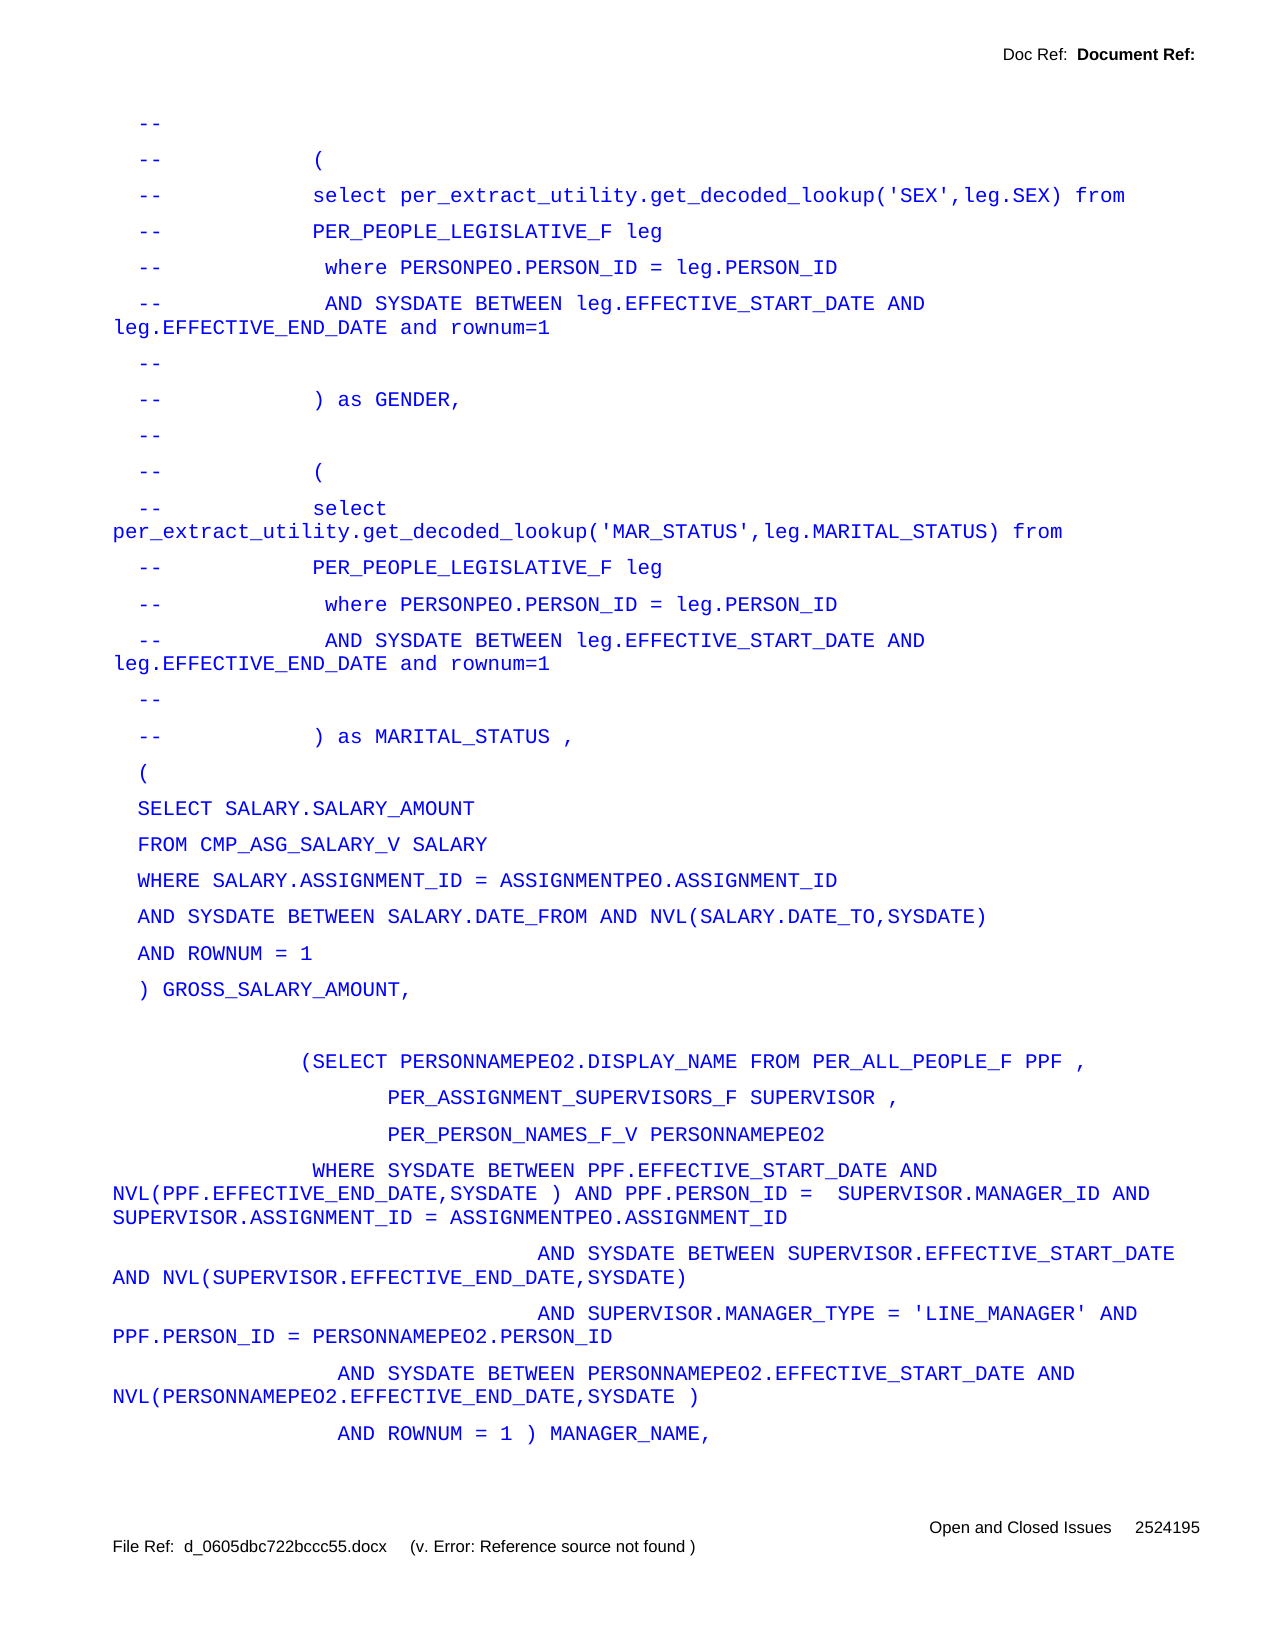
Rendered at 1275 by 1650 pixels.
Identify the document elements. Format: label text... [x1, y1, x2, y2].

text -- PER_PEOPLE_LEGISLATIVE_F leg [112, 557, 1200, 581]
text -- select per_extract_utility.get_decoded_lookup('MAR_STATUS',leg.MARITAL_STATUS) from [112, 498, 1200, 545]
text -- where PERSONPEO.PERSON_ID = leg.PERSON_ID [112, 593, 1200, 617]
text -- ( [112, 149, 1200, 172]
text -- [112, 112, 1200, 136]
text -- [112, 353, 1200, 377]
text -- ) as MARITAL_STATUS , [112, 726, 1200, 749]
text WHERE SALARY.ASSIGNMENT_ID = ASSIGNMENTPEO.ASSIGNMENT_ID [112, 870, 1200, 894]
text ) GROSS_SALARY_AMOUNT, [112, 979, 1200, 1002]
text -- [112, 425, 1200, 449]
text AND SYSDATE BETWEEN PERSONNAMEPEO2.EFFECTIVE_START_DATE AND NVL(PERSONNAMEPEO2.EFFECTIVE_END_DATE,SYSDATE ) [112, 1363, 1200, 1410]
text ( [112, 762, 1200, 785]
text AND SUPERVISOR.MANAGER_TYPE = 'LINE_MANAGER' AND PPF.PERSON_ID = PERSONNAMEPEO2.PERSON_ID [112, 1303, 1200, 1350]
text -- [112, 689, 1200, 713]
text -- ) as GENDER, [112, 389, 1200, 413]
text SELECT SALARY.SALARY_AMOUNT [112, 798, 1200, 822]
text -- where PERSONPEO.PERSON_ID = leg.PERSON_ID [112, 257, 1200, 281]
text PER_PERSON_NAMES_F_V PERSONNAMEPEO2 [112, 1123, 1200, 1147]
text AND ROWNUM = 1 [112, 942, 1200, 966]
text (SELECT PERSONNAMEPEO2.DISPLAY_NAME FROM PER_ALL_PEOPLE_F PPF , [112, 1051, 1200, 1075]
text -- PER_PEOPLE_LEGISLATIVE_F leg [112, 221, 1200, 244]
text AND SYSDATE BETWEEN SALARY.DATE_FROM AND NVL(SALARY.DATE_TO,SYSDATE) [112, 906, 1200, 930]
text AND SYSDATE BETWEEN SUPERVISOR.EFFECTIVE_START_DATE AND NVL(SUPERVISOR.EFFECTIVE_END_DATE,SYSDATE) [112, 1243, 1200, 1290]
text -- AND SYSDATE BETWEEN leg.EFFECTIVE_START_DATE AND leg.EFFECTIVE_END_DATE and rownum=1 [112, 630, 1200, 677]
text WHERE SYSDATE BETWEEN PPF.EFFECTIVE_START_DATE AND NVL(PPF.EFFECTIVE_END_DATE,SYSDATE ) AND PPF.PERSON_ID = SUPERVISOR.MANAGER_ID AND SUPERVISOR.ASSIGNMENT_ID = ASSIGNMENTPEO.ASSIGNMENT_ID [112, 1160, 1200, 1231]
text AND ROWNUM = 1 ) MANAGER_NAME, [112, 1422, 1200, 1446]
text PER_ASSIGNMENT_SUPERVISORS_F SUPERVISOR , [112, 1087, 1200, 1111]
text -- AND SYSDATE BETWEEN leg.EFFECTIVE_START_DATE AND leg.EFFECTIVE_END_DATE and rownum=1 [112, 293, 1200, 341]
text FROM CMP_ASG_SALARY_V SALARY [112, 834, 1200, 858]
text -- select per_extract_utility.get_decoded_lookup('SEX',leg.SEX) from [112, 185, 1200, 208]
text -- ( [112, 461, 1200, 485]
